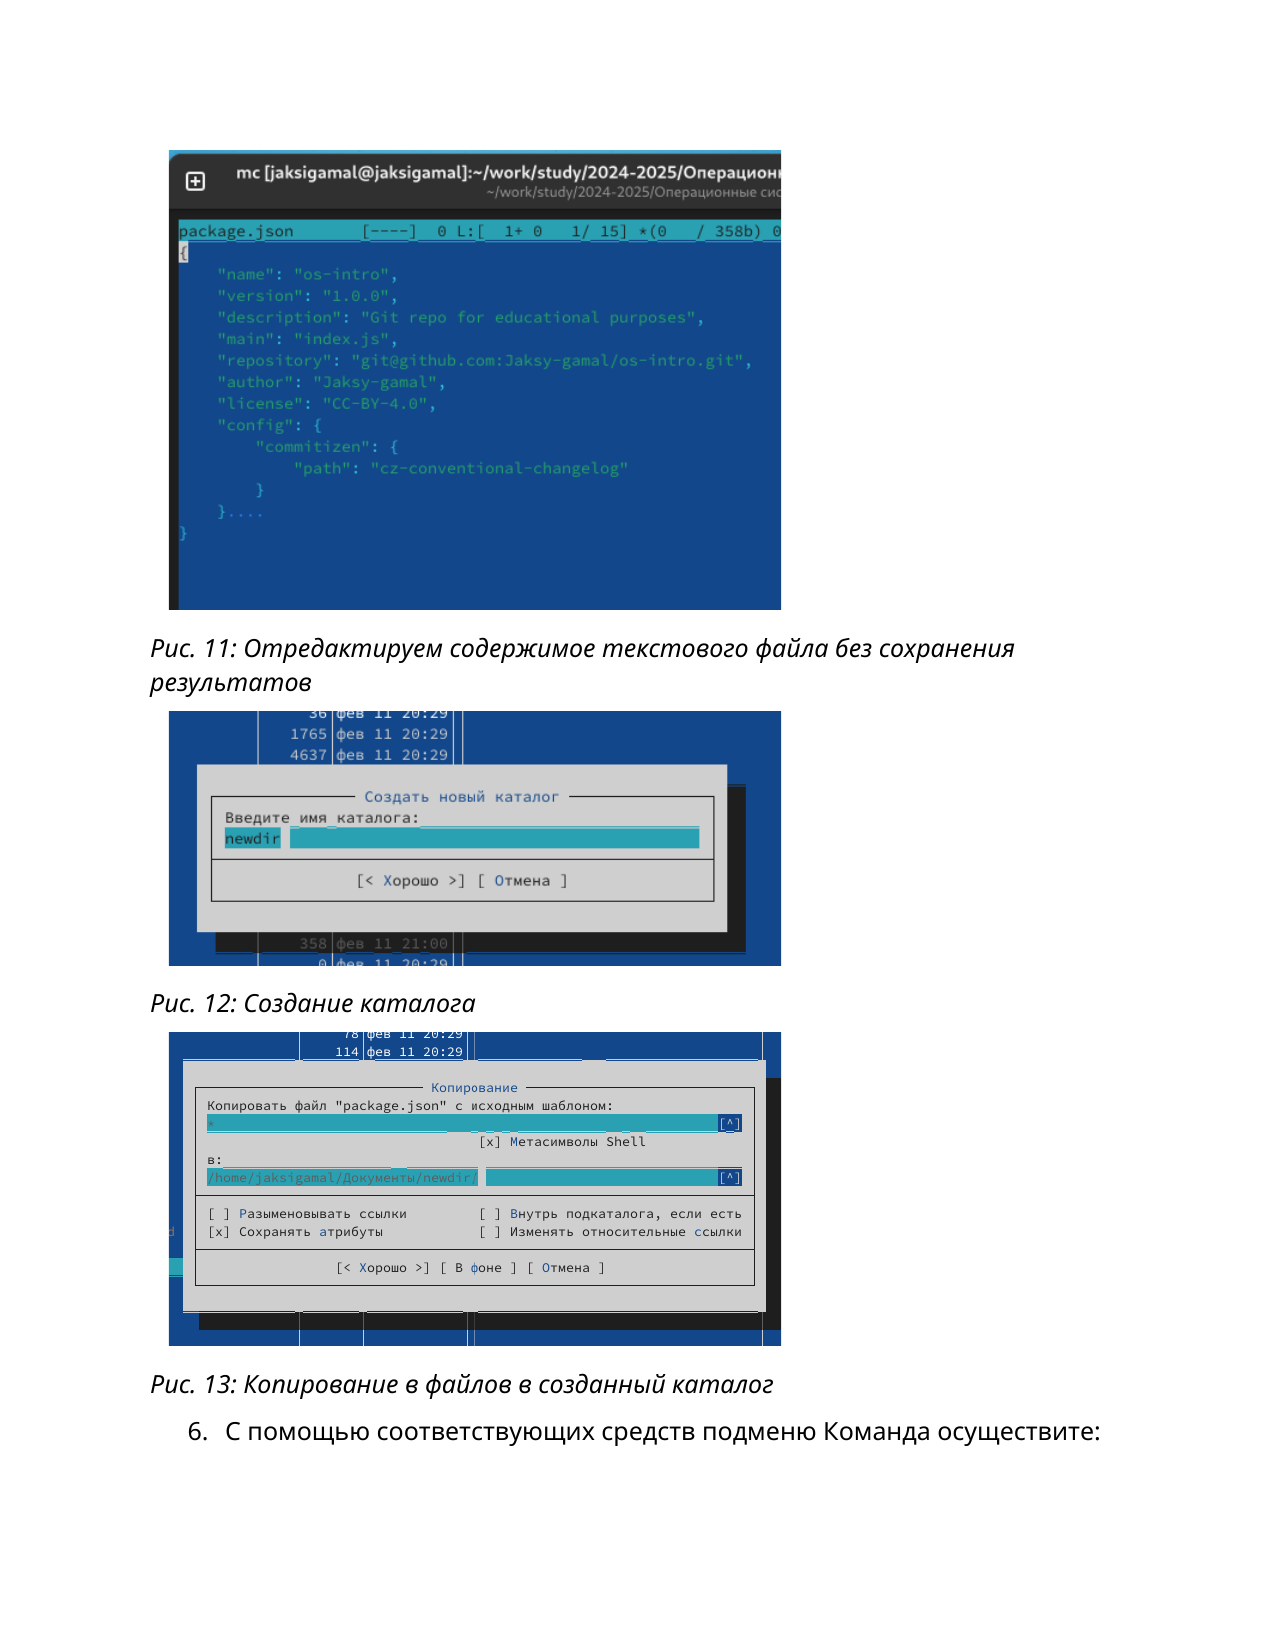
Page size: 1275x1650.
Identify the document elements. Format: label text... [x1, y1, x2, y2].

picture [168, 150, 782, 610]
text Рис. 11: Отредактируем содержимое текстового файла без сохранения результатов [150, 631, 1125, 699]
picture [168, 711, 782, 966]
list С помощью соответствующих средств подменю Команда осуществите: [187, 1413, 1125, 1447]
picture [168, 1032, 782, 1346]
text Рис. 13: Копирование в файлов в созданный каталог [150, 1367, 1125, 1401]
text Рис. 12: Создание каталога [150, 986, 1125, 1020]
